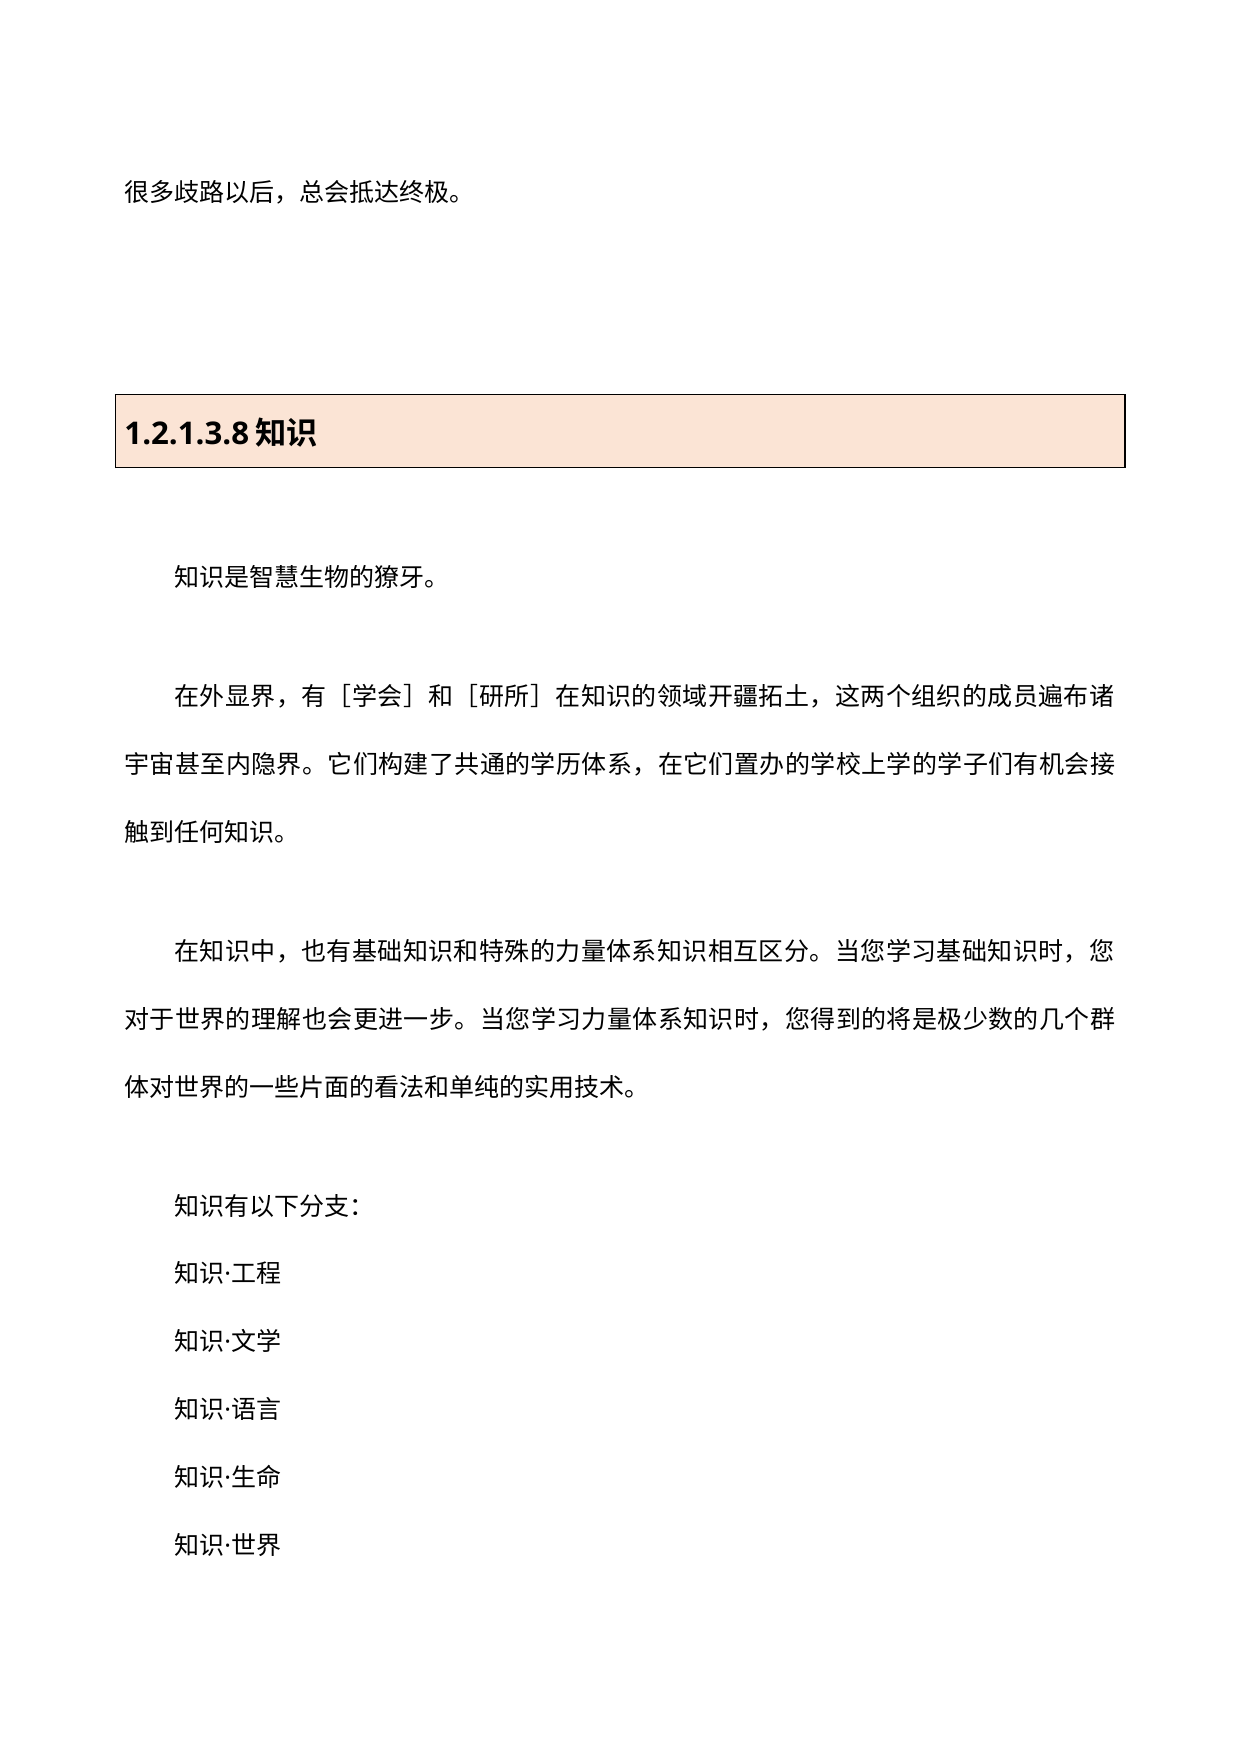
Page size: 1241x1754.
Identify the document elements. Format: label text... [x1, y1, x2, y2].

text 知识·世界 [124, 1510, 1116, 1578]
text 知识有以下分支： [124, 1170, 1116, 1238]
text 在外显界，有［学会］和［研所］在知识的领域开疆拓土，这两个组织的成员遍布诸宇宙甚至内隐界。它们构建了共通的学历体系，在它们置办的学校上学的学子们有机会接触到任何知识。 [124, 661, 1116, 864]
text 知识·语言 [124, 1374, 1116, 1442]
text 知识是智慧生物的獠牙。 [124, 542, 1116, 610]
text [124, 156, 1116, 224]
subtitle 1.2.1.3.8知识 [116, 395, 1124, 467]
text 在知识中，也有基础知识和特殊的力量体系知识相互区分。当您学习基础知识时，您对于世界的理解也会更进一步。当您学习力量体系知识时，您得到的将是极少数的几个群体对世界的一些片面的看法和单纯的实用技术。 [124, 916, 1116, 1119]
text 知识·文学 [124, 1306, 1116, 1374]
text 知识·工程 [124, 1238, 1116, 1306]
text 知识·生命 [124, 1442, 1116, 1510]
